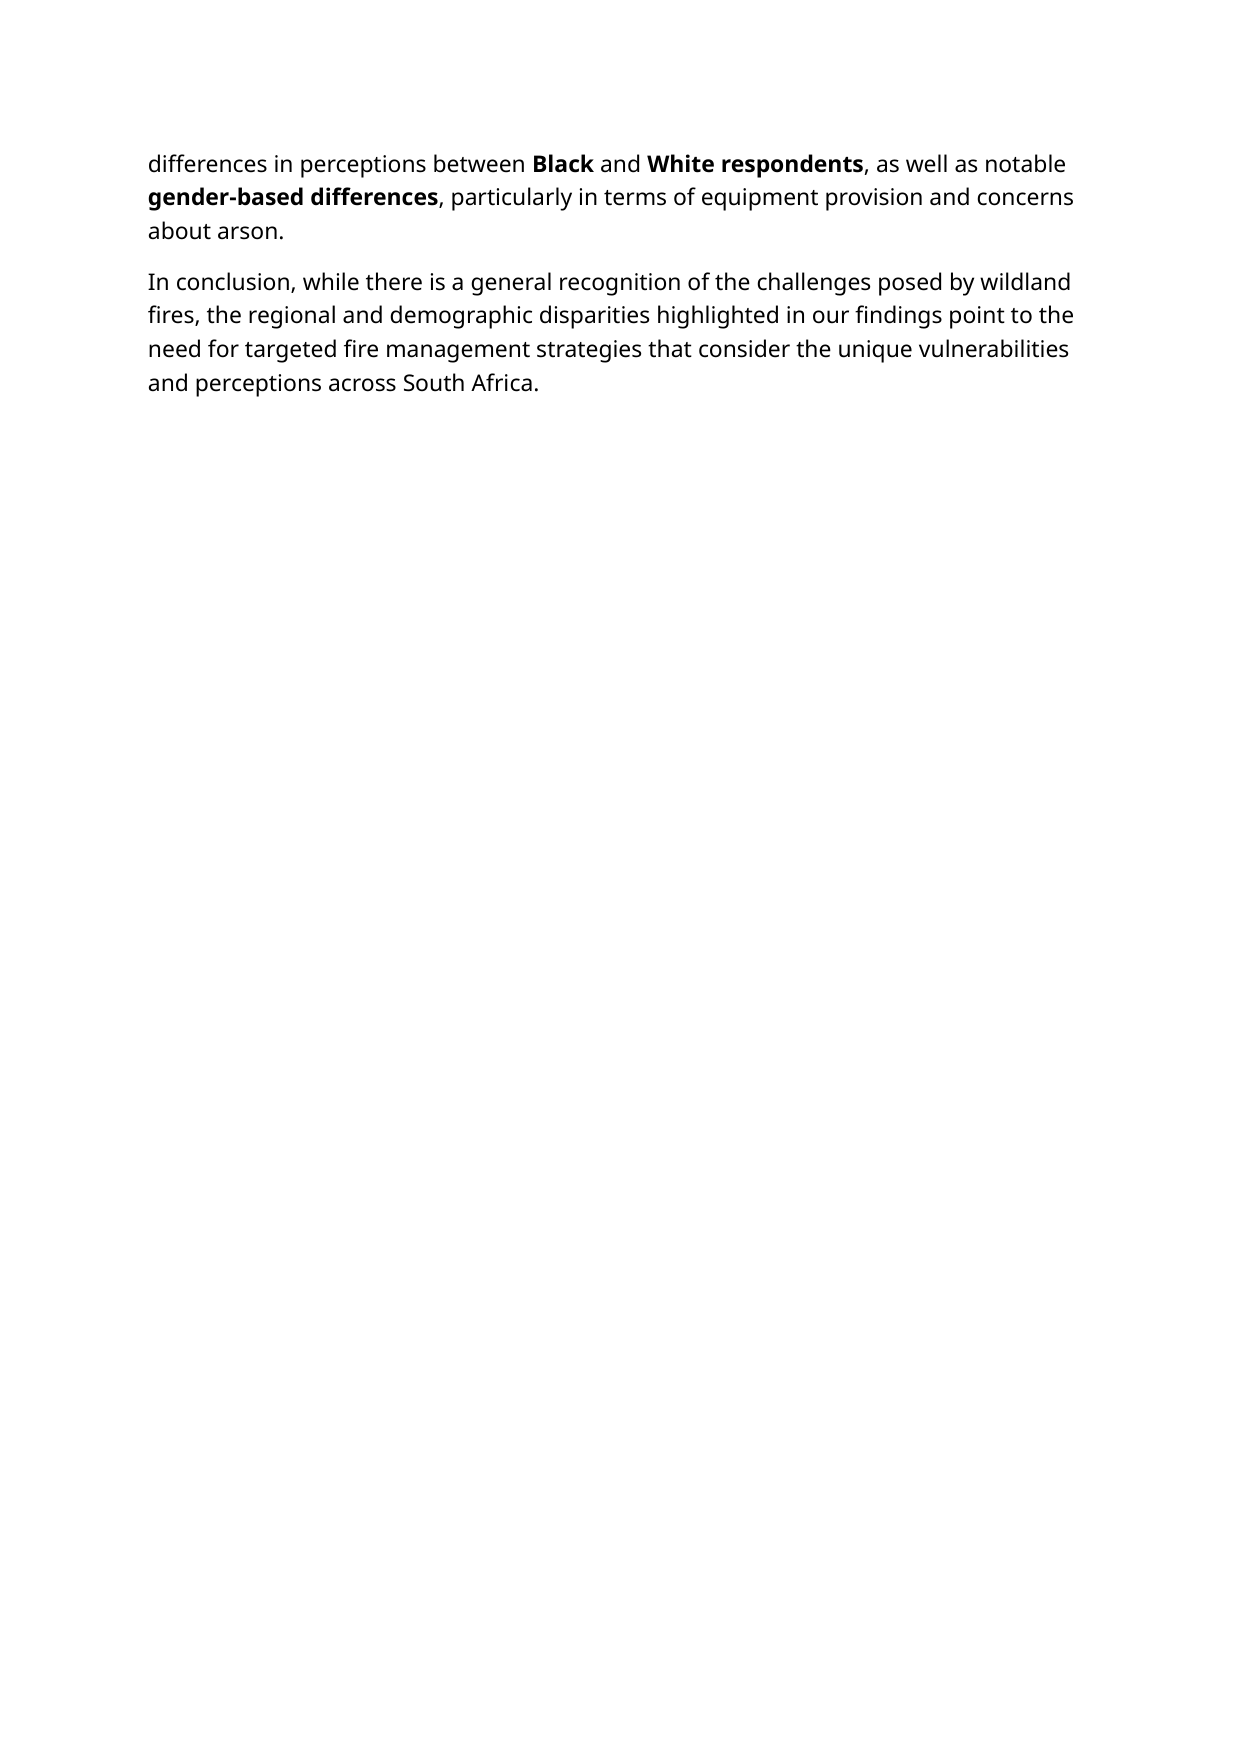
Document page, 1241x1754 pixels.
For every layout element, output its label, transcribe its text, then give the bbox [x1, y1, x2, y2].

text In conclusion, while there is a general recognition of the challenges posed by wildland fires, the regional and demographic disparities highlighted in our findings point to the need for targeted fire management strategies that consider the unique vulnerabilities and perceptions across South Africa. [148, 266, 1093, 398]
